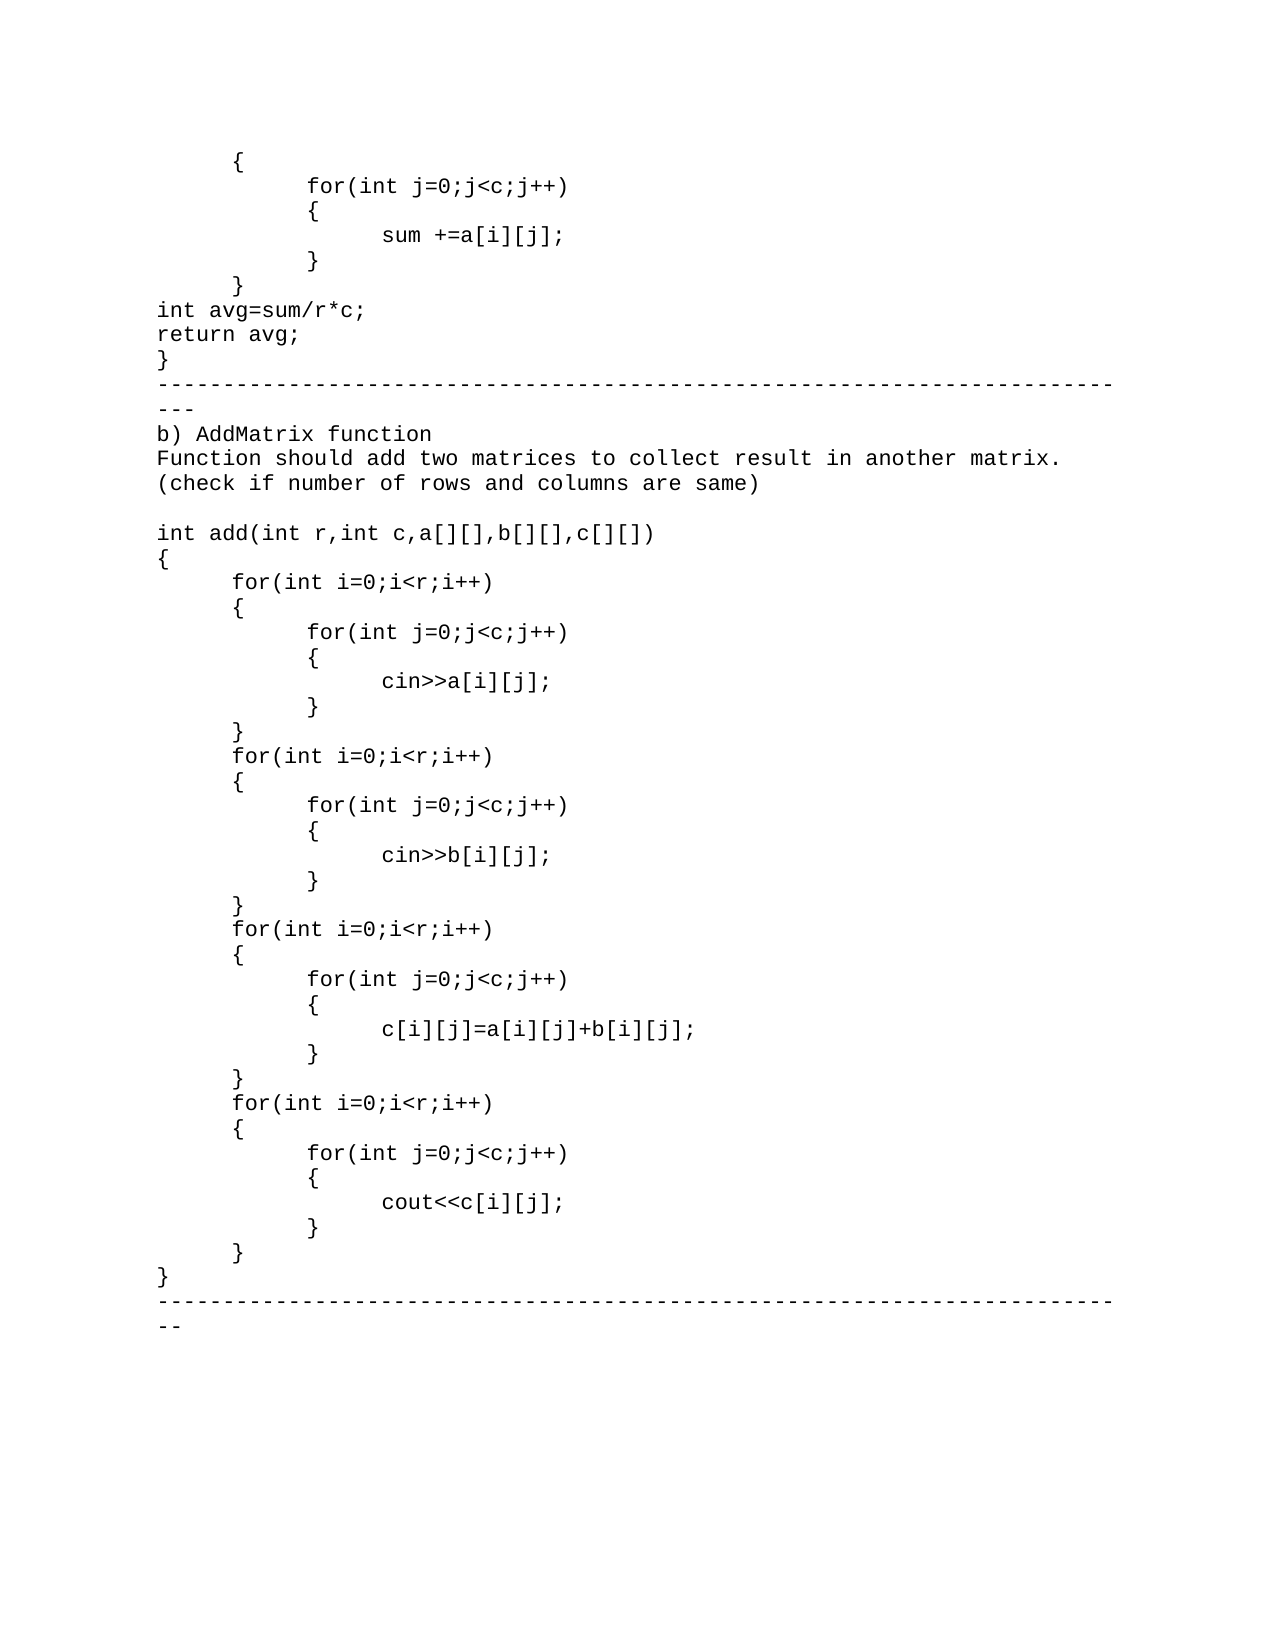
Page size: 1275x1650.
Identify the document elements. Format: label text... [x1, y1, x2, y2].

text { [156, 1166, 1118, 1191]
text { [156, 943, 1118, 968]
text } [156, 1241, 1118, 1266]
text for(int j=0;j<c;j++) [156, 621, 1118, 646]
text c[i][j]=a[i][j]+b[i][j]; [156, 1018, 1118, 1042]
text { [156, 819, 1118, 844]
text for(int j=0;j<c;j++) [156, 968, 1118, 993]
text } [156, 348, 1118, 373]
text cin>>a[i][j]; [156, 671, 1118, 695]
text for(int i=0;i<r;i++) [156, 918, 1118, 943]
text } [156, 894, 1118, 918]
text ---------------------------------------------------------------------------- [156, 373, 1118, 423]
text } [156, 1067, 1118, 1092]
text cout<<c[i][j]; [156, 1191, 1118, 1216]
text { [156, 646, 1118, 671]
text } [156, 1042, 1118, 1067]
text { [156, 993, 1118, 1018]
text for(int i=0;i<r;i++) [156, 571, 1118, 596]
text { [156, 547, 1118, 571]
text b) AddMatrix function [156, 423, 1118, 447]
text } [156, 274, 1118, 299]
text } [156, 869, 1118, 894]
text for(int j=0;j<c;j++) [156, 175, 1118, 199]
text int add(int r,int c,a[][],b[][],c[][]) [156, 522, 1118, 547]
text } [156, 1266, 1118, 1290]
text for(int i=0;i<r;i++) [156, 1092, 1118, 1117]
text { [156, 150, 1118, 175]
text } [156, 1216, 1118, 1241]
text for(int i=0;i<r;i++) [156, 745, 1118, 770]
text cin>>b[i][j]; [156, 844, 1118, 869]
text int avg=sum/r*c; [156, 299, 1118, 323]
text { [156, 1117, 1118, 1142]
text Function should add two matrices to collect result in another matrix. (check if number of rows and columns are same) [156, 447, 1118, 497]
text } [156, 695, 1118, 720]
text } [156, 720, 1118, 745]
text for(int j=0;j<c;j++) [156, 1142, 1118, 1166]
text { [156, 199, 1118, 224]
text --------------------------------------------------------------------------- [156, 1290, 1118, 1340]
text { [156, 596, 1118, 621]
text sum +=a[i][j]; [156, 224, 1118, 249]
text { [156, 770, 1118, 794]
text } [156, 249, 1118, 274]
text for(int j=0;j<c;j++) [156, 794, 1118, 819]
text return avg; [156, 323, 1118, 348]
